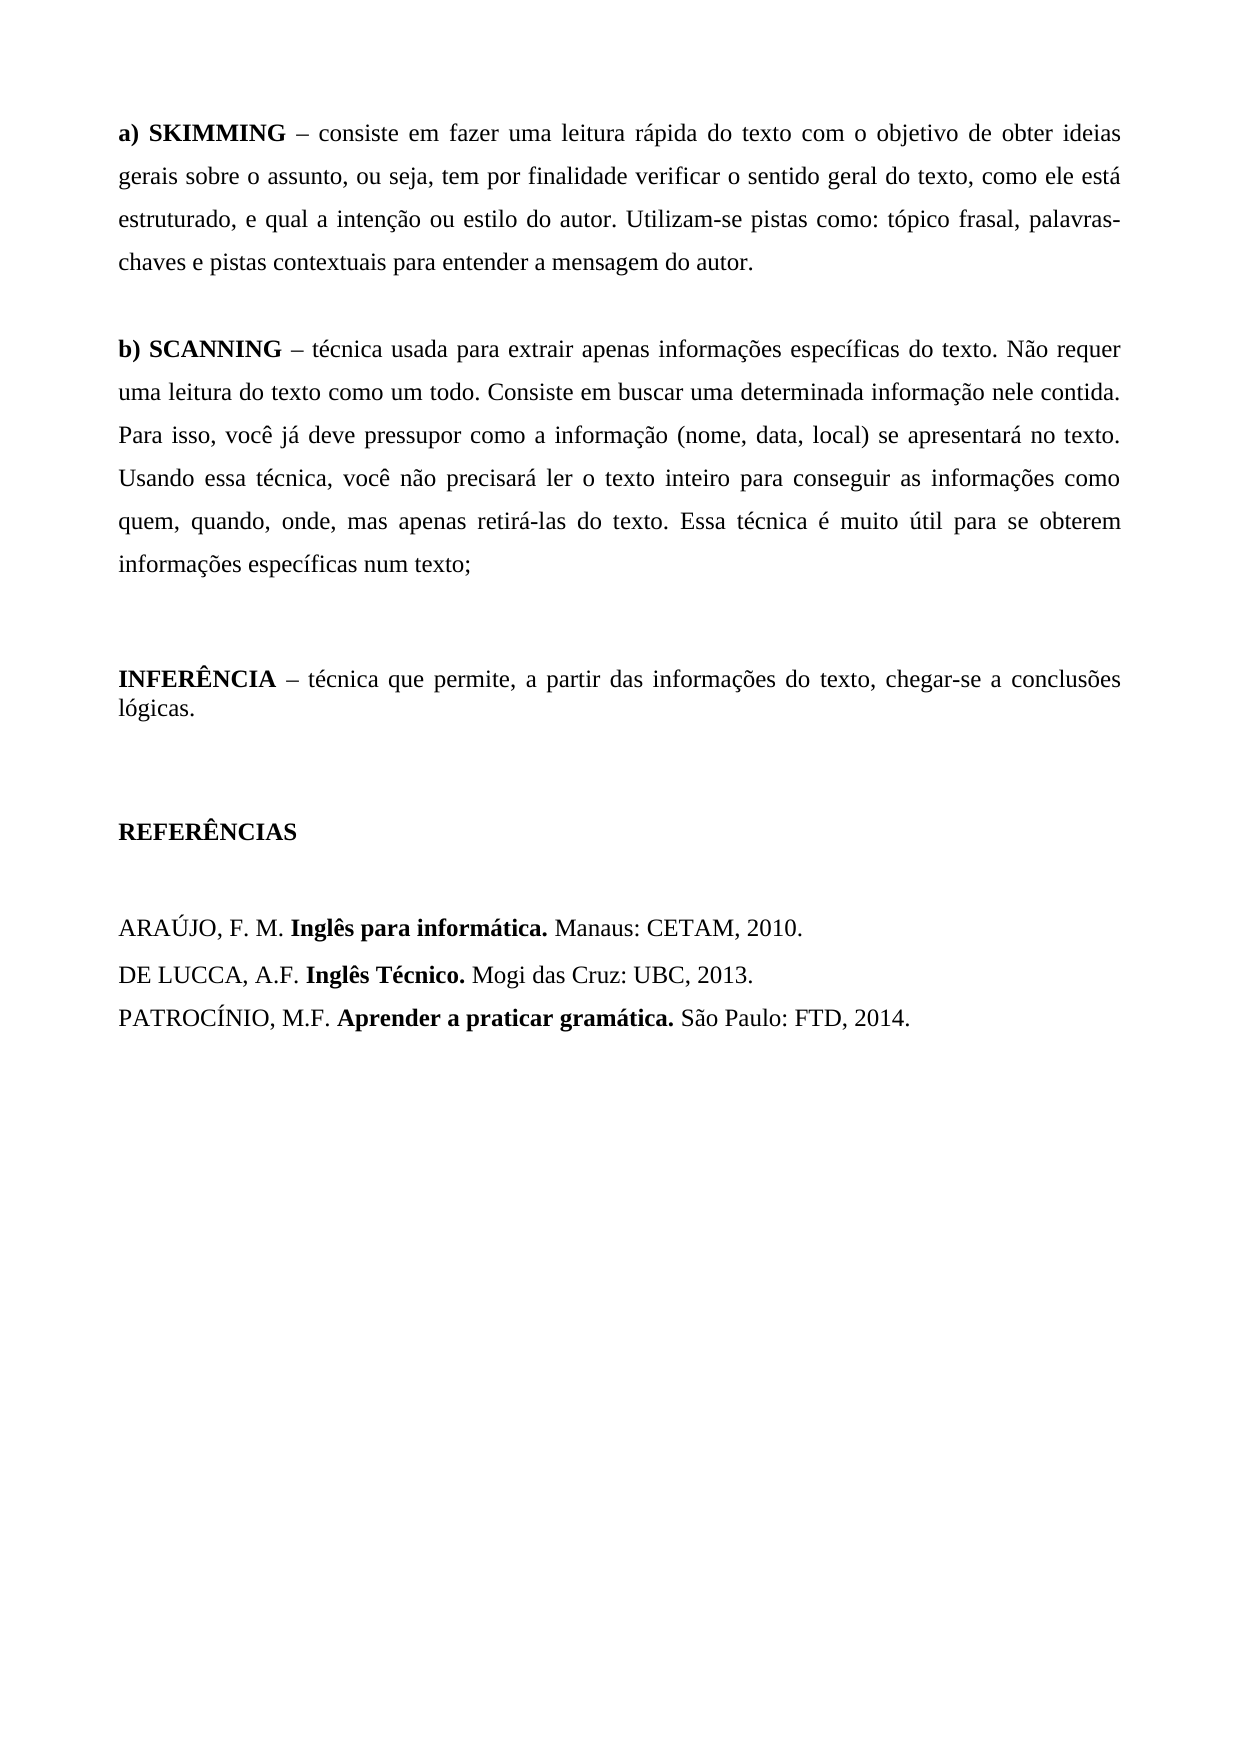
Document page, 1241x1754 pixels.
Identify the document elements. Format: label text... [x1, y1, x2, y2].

text b) SCANNING – técnica usada para extrair apenas informações específicas do texto. Não requer uma leitura do texto como um todo. Consiste em buscar uma determinada informação nele contida. Para isso, você já deve pressupor como a informação (nome, data, local) se apresentará no texto. Usando essa técnica, você não precisará ler o texto inteiro para conseguir as informações como quem, quando, onde, mas apenas retirá-las do texto. Essa técnica é muito útil para se obterem informações específicas num texto; [118, 334, 1122, 578]
text REFERÊNCIAS [118, 817, 1122, 846]
text a) SKIMMING – consiste em fazer uma leitura rápida do texto com o objetivo de obter ideias gerais sobre o assunto, ou seja, tem por finalidade verificar o sentido geral do texto, como ele está estruturado, e qual a intenção ou estilo do autor. Utilizam-se pistas como: tópico frasal, palavras-chaves e pistas contextuais para entender a mensagem do autor. [118, 118, 1122, 276]
text PATROCÍNIO, M.F. Aprender a praticar gramática. São Paulo: FTD, 2014. [118, 1003, 1122, 1032]
text INFERÊNCIA – técnica que permite, a partir das informações do texto, chegar-se a conclusões lógicas. [118, 664, 1122, 722]
text DE LUCCA, A.F. Inglês Técnico. Mogi das Cruz: UBC, 2013. [118, 960, 1122, 989]
text ARAÚJO, F. M. Inglês para informática. Manaus: CETAM, 2010. [118, 913, 1122, 941]
